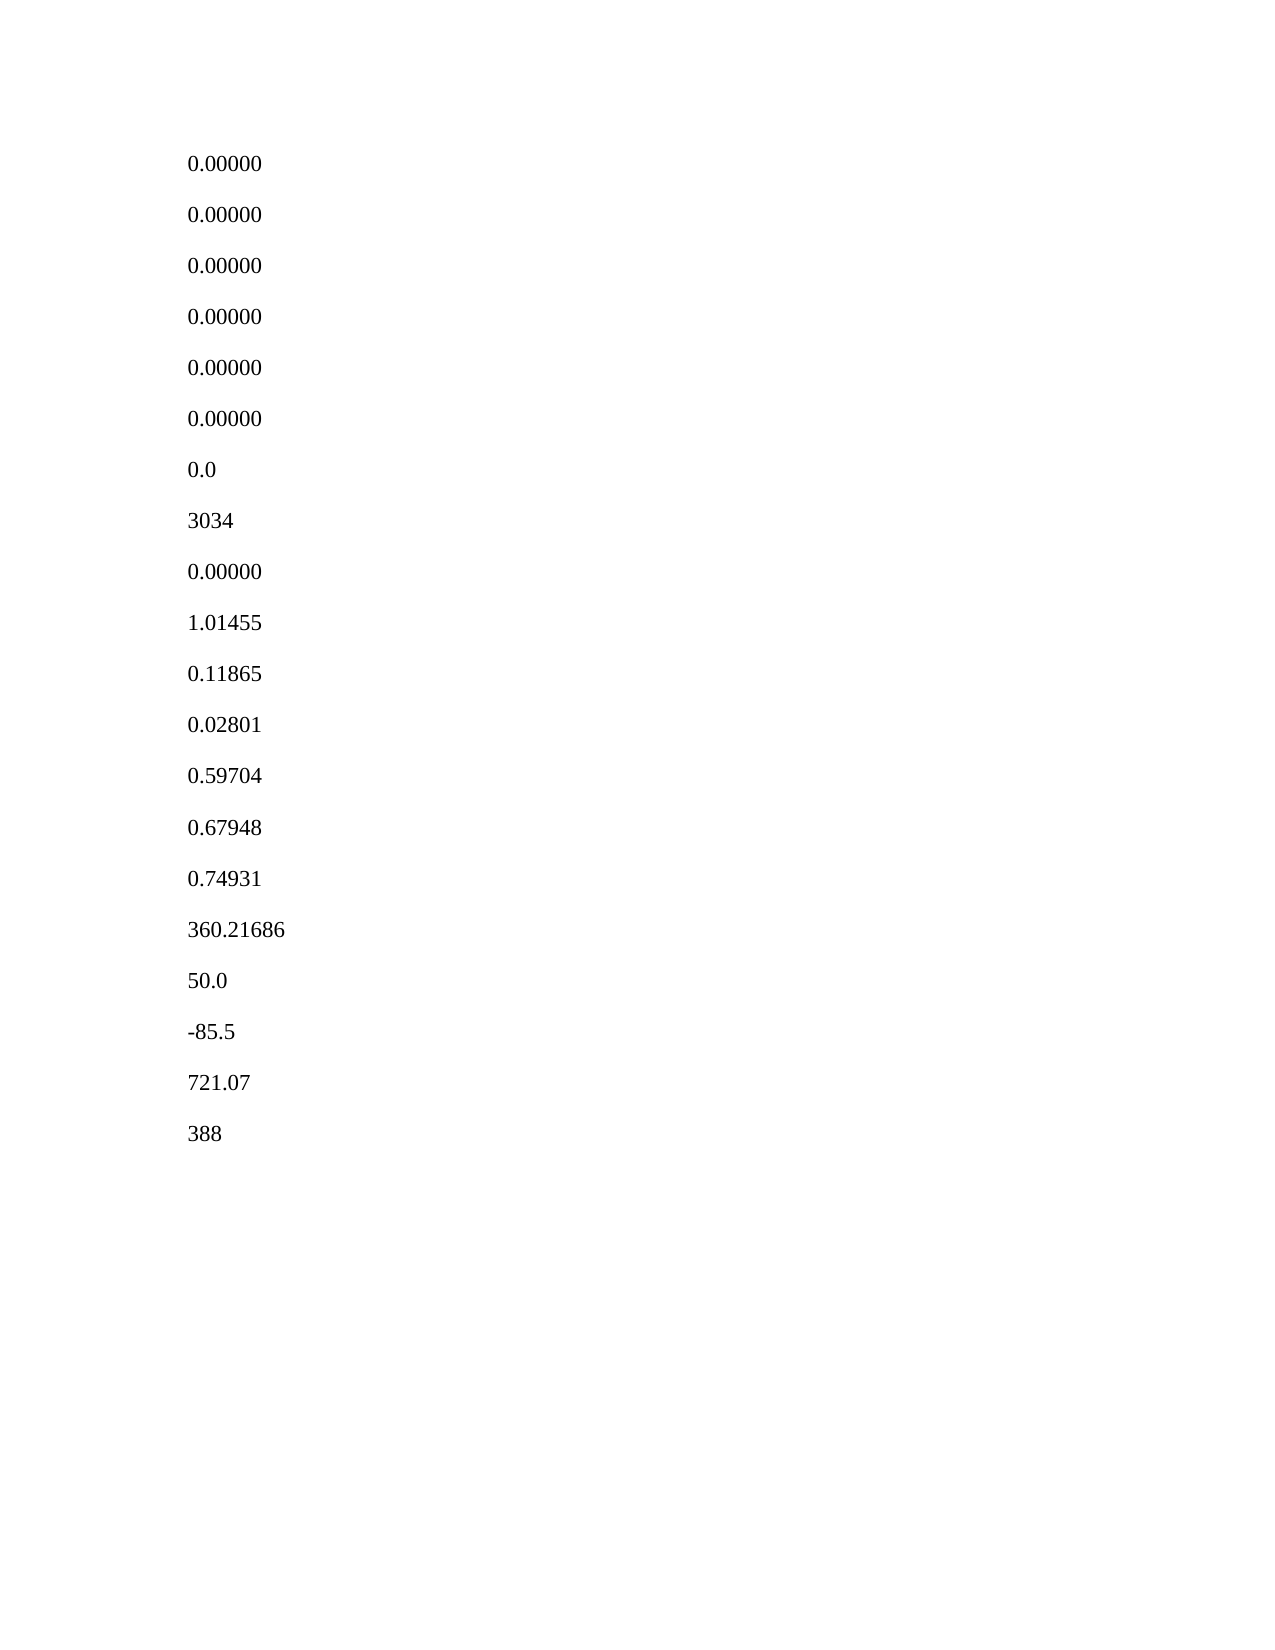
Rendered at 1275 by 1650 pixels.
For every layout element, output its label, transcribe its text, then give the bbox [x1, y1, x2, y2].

table_cell 0.00000 [176, 150, 1076, 201]
table_cell 388 [176, 1120, 1076, 1171]
table_cell 50.0 [176, 967, 1076, 1018]
table_cell 0.00000 [176, 303, 1076, 354]
table_cell 0.00000 [176, 201, 1076, 252]
table_cell -85.5 [176, 1018, 1076, 1069]
table_cell 0.00000 [176, 252, 1076, 303]
table_cell 1.01455 [176, 609, 1076, 660]
table_cell 0.11865 [176, 660, 1076, 711]
table_cell 0.02801 [176, 711, 1076, 762]
table_cell 0.74931 [176, 865, 1076, 916]
table_cell 0.00000 [176, 405, 1076, 456]
table_cell 0.00000 [176, 558, 1076, 609]
table_cell 0.0 [176, 456, 1076, 507]
table_cell 0.59704 [176, 763, 1076, 813]
table_cell 0.00000 [176, 354, 1076, 405]
table_cell 3034 [176, 507, 1076, 558]
table_cell 0.67948 [176, 814, 1076, 864]
table_cell 360.21686 [176, 916, 1076, 967]
table_cell 721.07 [176, 1069, 1076, 1120]
